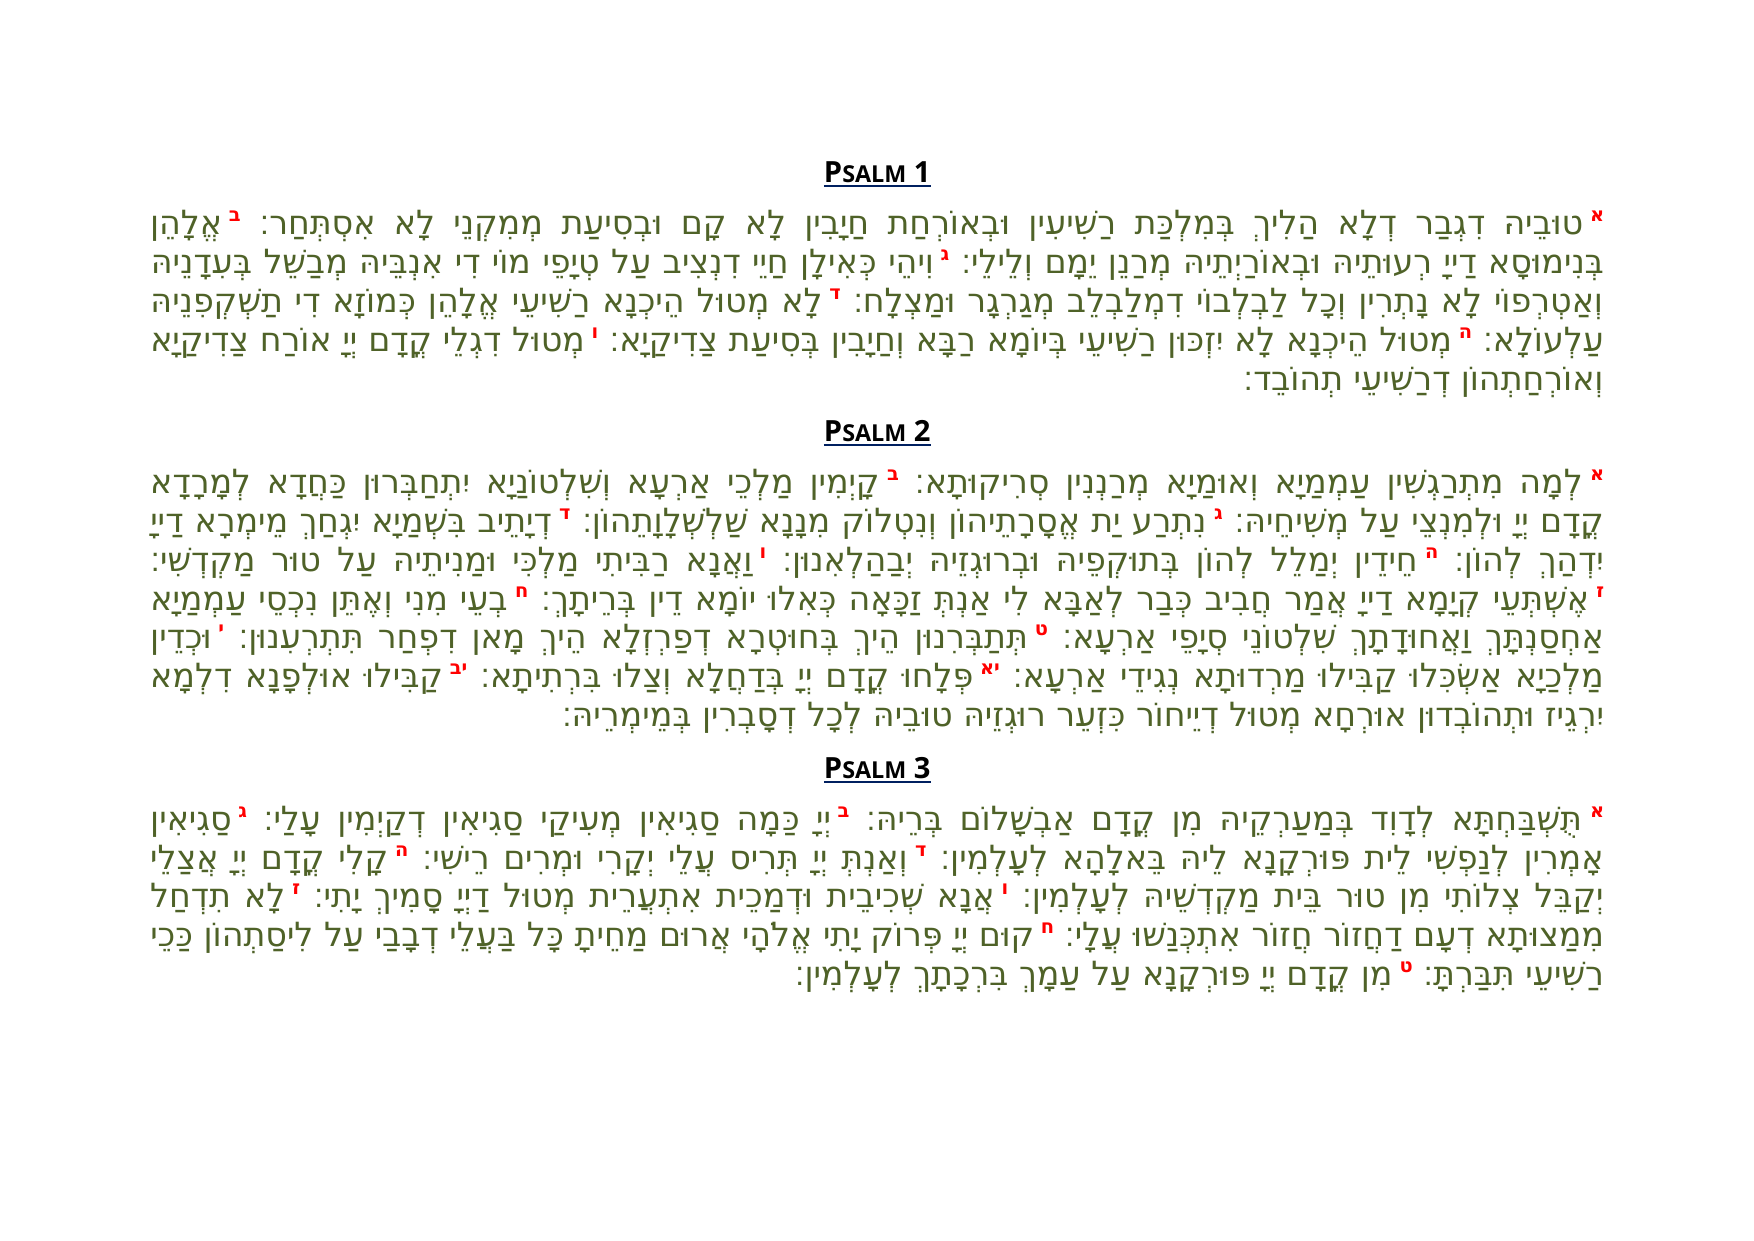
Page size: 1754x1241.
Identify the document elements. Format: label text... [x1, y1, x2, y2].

text Psalm 3 [150, 747, 1604, 787]
text Psalm 2 [150, 410, 1604, 450]
text א טוּבֵיהּ דִגְבַר דְלָא הַלִיךְ בְּמִלְכַּת רַשִׁיעִין וּבְאוֹרְחַת חַיָבִין לָא קָם וּבְסִיעַת מְמִקְנֵי לָא אִסְתְּחַר׃ ב אֱלָהֵן בְּנִימוּסָא דַייָ רְעוּתֵיהּ וּבְאוֹרַיְתֵיהּ מְרַנֵן יֵמָם וְלֵילֵי׃ ג וִיהֵי כְּאִילָן חַיֵי דִנְצִיב עַל טְיָפֵי מוֹי דִי אִנְבֵּיהּ מְבַשֵׁל בְּעִדָנֵיהּ וְאַטְרְפוֹי לָא נָתְרִין וְכָל לַבְלְבוֹי דִמְלַבְלֵב מְגַרְגָר וּמַצְלָח׃ ד לָא מְטוּל הֵיכְנָא רַשִׁיעֵי אֱלָהֵן כְּמוֹזָא דִי תַשְׁקְפִנֵיהּ עַלְעוֹלָא׃ ה מְטוּל הֵיכְנָא לָא יִזְכּוּן רַשִׁיעֵי בְּיוֹמָא רַבָּא וְחַיָבִין בְּסִיעַת צַדִיקַיָא׃ ו מְטוּל דִגְלֵי קֳדָם יְיָ אוֹרַח צַדִיקַיָא וְאוֹרְחַתְהוֹן דְרַשִׁיעֵי תְהוֹבֵד׃ [150, 204, 1604, 398]
text א תֻּשְׁבַּחְתָּא לְדָוִד בְּמַעַרְקֵיהּ מִן קֳדָם אַבְשָׁלוֹם בְּרֵיהּ׃ ב יְיָ כַּמָה סַגִיאִין מְעִיקַי סַגִיאִין דְקַיְמִין עָלַי׃ ג סַגִיאִין אָמְרִין לְנַפְשִׁי לֵית פּוּרְקָנָא לֵיהּ בֵּאלָהָא לְעָלְמִין׃ ד וְאַנְתְּ יְיָ תְּרִיס עֲלֵי יְקָרִי וּמְרִים רֵישִׁי׃ ה קָלִי קֳדָם יְיָ אֲצַלֵי יְקַבֵּל צְלוֹתִי מִן טוּר בֵּית מַקְדְשֵׁיהּ לְעָלְמִין׃ ו אֲנָא שְׁכִיבֵית וּדְמַכֵית אִתְעֲרֵית מְטוּל דַיְיָ סָמִיךְ יָתִי׃ ז לָא תִדְחַל מִמַצוּתָא דְעָם דַחֲזוֹר חֲזוֹר אִתְכְּנַשׁוּ עֲלָי׃ ח קוּם יְיָ פְּרוֹק יָתִי אֱלֹהָי אֲרוּם מַחֵיתָ כָּל בַּעֲלֵי דְבָבַי עַל לִיסַתְהוֹן כַּכֵי רַשִׁיעֵי תִּבַּרְתָּ׃ ט מִן קֳדָם יְיָ פּוּרְקָנָא עַל עַמָךְ בִּרְכָתָךְ לְעָלְמִין׃ [150, 799, 1604, 993]
text א לְמָה מִתְרַגְשִׁין עַמְמַיָא וְאוּמַיָא מְרַנְנִין סְרִיקוּתָא׃ ב קָיְמִין מַלְכֵי אַרְעָא וְשִׁלְטוֹנַיָא יִתְחַבְּרוּן כַּחֲדָא לְמָרָדָא קֳדָם יְיָ וּלְמִנְצֵי עַל מְשִׁיחֵיהּ׃ ג נִתְרַע יַת אֱסָרָתֵיהוֹן וְנִטְלוֹק מִנָנָא שַׁלְשְׁלָוָתֵהוֹן׃ ד דְיָתֵיב בִּשְׁמַיָא יִגְחַךְ מֵימְרָא דַייָ יִדְהַךְ לְהוֹן׃ ה חֵידֵין יְמַלֵל לְהוֹן בְּתוּקְפֵיהּ וּבְרוּגְזֵיהּ יְבַהַלְאִנוּן׃ ו וַאֲנָא רַבִּיתִי מַלְכִּי וּמַנִיתֵיהּ עַל טוּר מַקְדְשִׁי׃ ז אֶשְׁתְּעֵי קְיָמָא דַייָ אֲמַר חֲבִיב כְּבַר לְאַבָּא לִי אַנְתְּ זַכָּאָה כְּאִלוּ יוֹמָא דֵין בְּרֵיתָךְ׃ ח בְעֵי מִנִי וְאֶתֵּן נִכְסֵי עַמְמַיָא אַחְסַנְתָּךְ וַאֲחוּדָתָךְ שִׁלְטוֹנֵי סְיָפֵי אַרְעָא׃ ט תְּתַבְּרִנוּן הֵיךְ בְּחוּטְרָא דְפַרְזְלָא הֵיךְ מָאן דִפְחַר תִּתְרְעִנוּן׃ י וּכְדֵין מַלְכַיָא אַשְׂכִּלוּ קַבִּילוּ מַרְדוּתָא נְגִידֵי אַרְעָא׃ יא פְּלָחוּ קֳדָם יְיָ בְּדַחֲלָא וְצַלוּ בִּרְתִיתָא׃ יב קַבִּילוּ אוּלְפָנָא דִלְמָא יִרְגֵיז וּתְהוֹבְדוּן אוּרְחָא מְטוּל דְיֵיחוֹר כִּזְעֵר רוּגְזֵיהּ טוּבֵיהּ לְכָל דְסָבְרִין בְּמֵימְרֵיהּ׃ [150, 463, 1604, 734]
text Psalm 1 [150, 151, 1604, 191]
